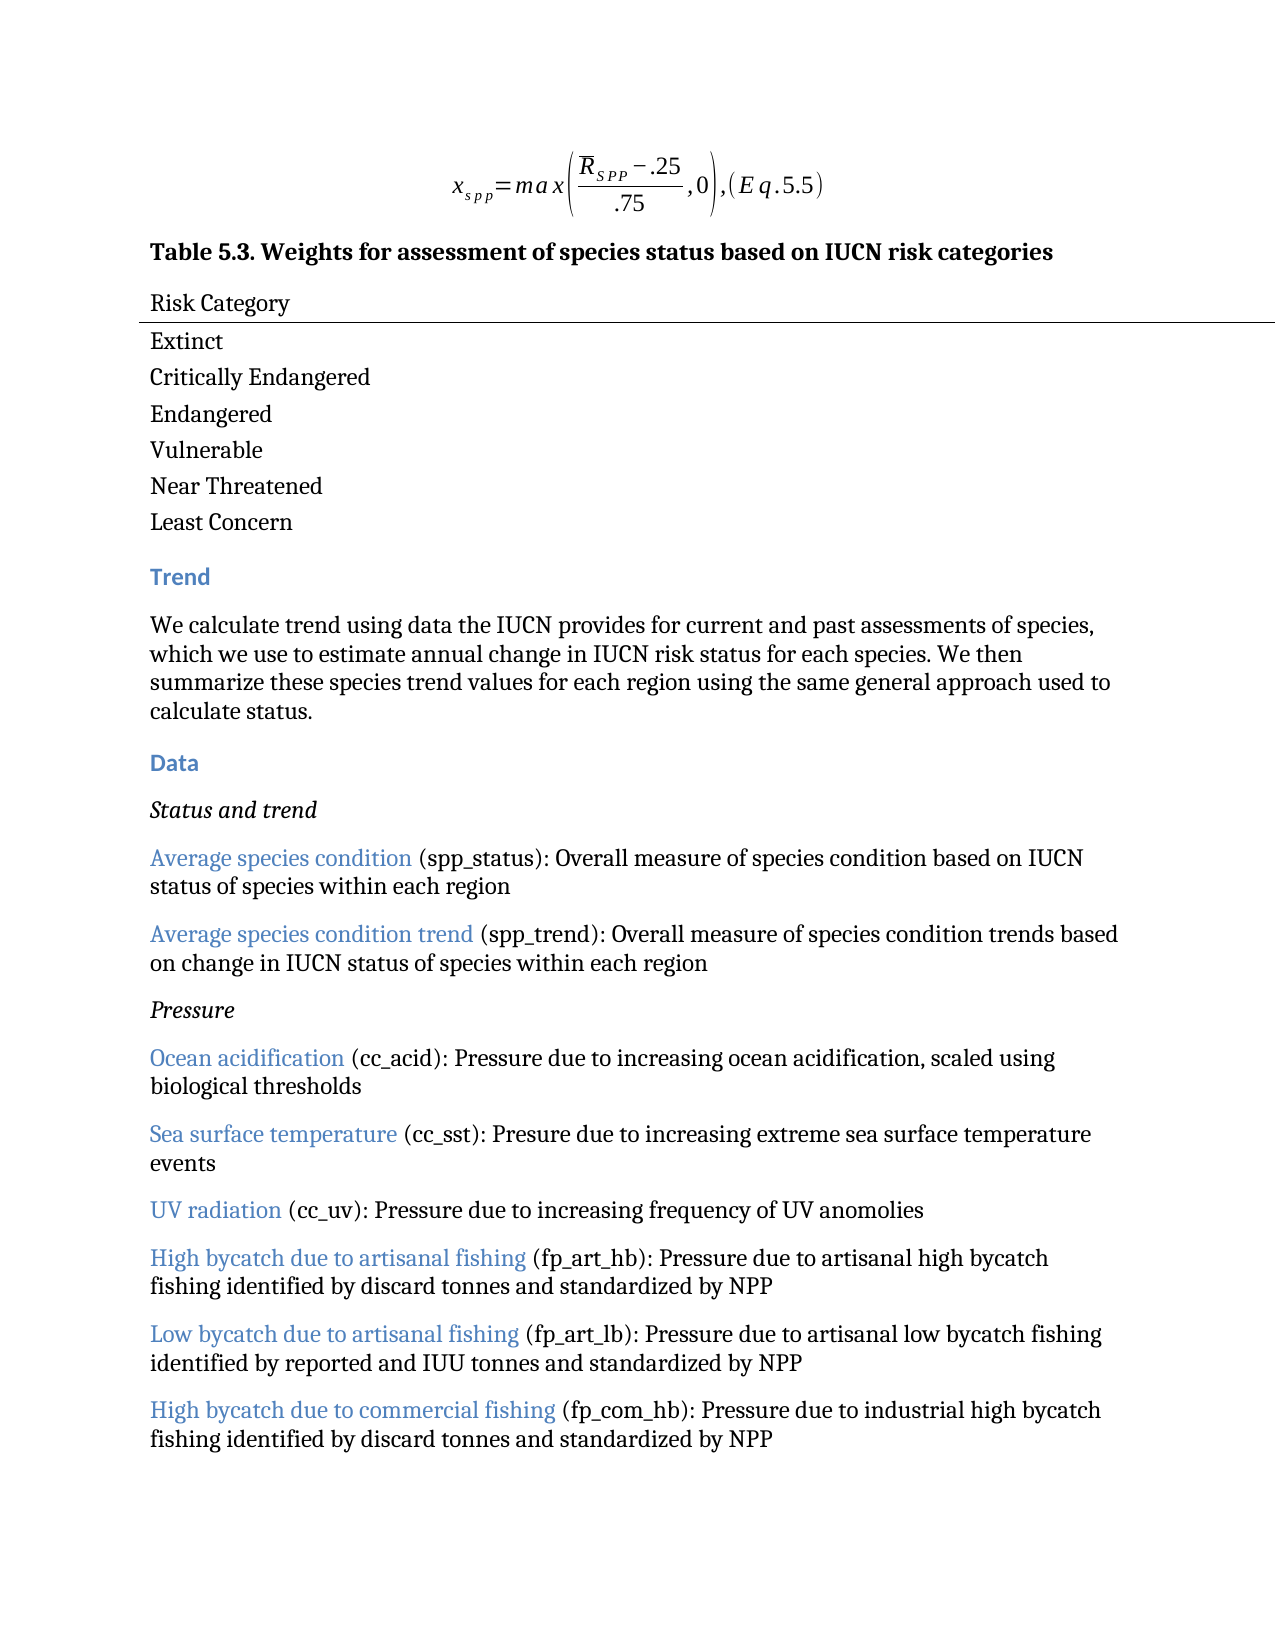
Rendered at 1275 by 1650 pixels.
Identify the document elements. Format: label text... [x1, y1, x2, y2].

subtitle Data [150, 747, 1125, 777]
subtitle Trend [150, 562, 1125, 592]
text Sea surface temperature (cc_sst): Presure due to increasing extreme sea surface temperature events [150, 1120, 1125, 1177]
text High bycatch due to artisanal fishing (fp_art_hb): Pressure due to artisanal high bycatch fishing identified by discard tonnes and standardized by NPP [150, 1243, 1125, 1301]
text Average species condition (spp_status): Overall measure of species condition based on IUCN status of species within each region [150, 843, 1125, 901]
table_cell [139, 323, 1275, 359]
text Average species condition trend (spp_trend): Overall measure of species condition trends based on change in IUCN status of species within each region [150, 920, 1125, 977]
text Table 5.3. Weights for assessment of species status based on IUCN risk categories [150, 238, 1125, 267]
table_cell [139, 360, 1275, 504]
text UV radiation (cc_uv): Pressure due to increasing frequency of UV anomolies [150, 1196, 1125, 1225]
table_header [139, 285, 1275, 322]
text High bycatch due to commercial fishing (fp_com_hb): Pressure due to industrial high bycatch fishing identified by discard tonnes and standardized by NPP [150, 1396, 1125, 1453]
text Low bycatch due to artisanal fishing (fp_art_lb): Pressure due to artisanal low bycatch fishing identified by reported and IUU tonnes and standardized by NPP [150, 1320, 1125, 1377]
text Ocean acidification (cc_acid): Pressure due to increasing ocean acidification, scaled using biological thresholds [150, 1043, 1125, 1101]
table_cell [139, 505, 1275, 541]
text We calculate trend using data the IUCN provides for current and past assessments of species, which we use to estimate annual change in IUCN risk status for each species. We then summarize these species trend values for each region using the same general approach used to calculate status. [150, 611, 1125, 726]
text Status and trend [150, 796, 1125, 825]
text Pressure [150, 996, 1125, 1025]
